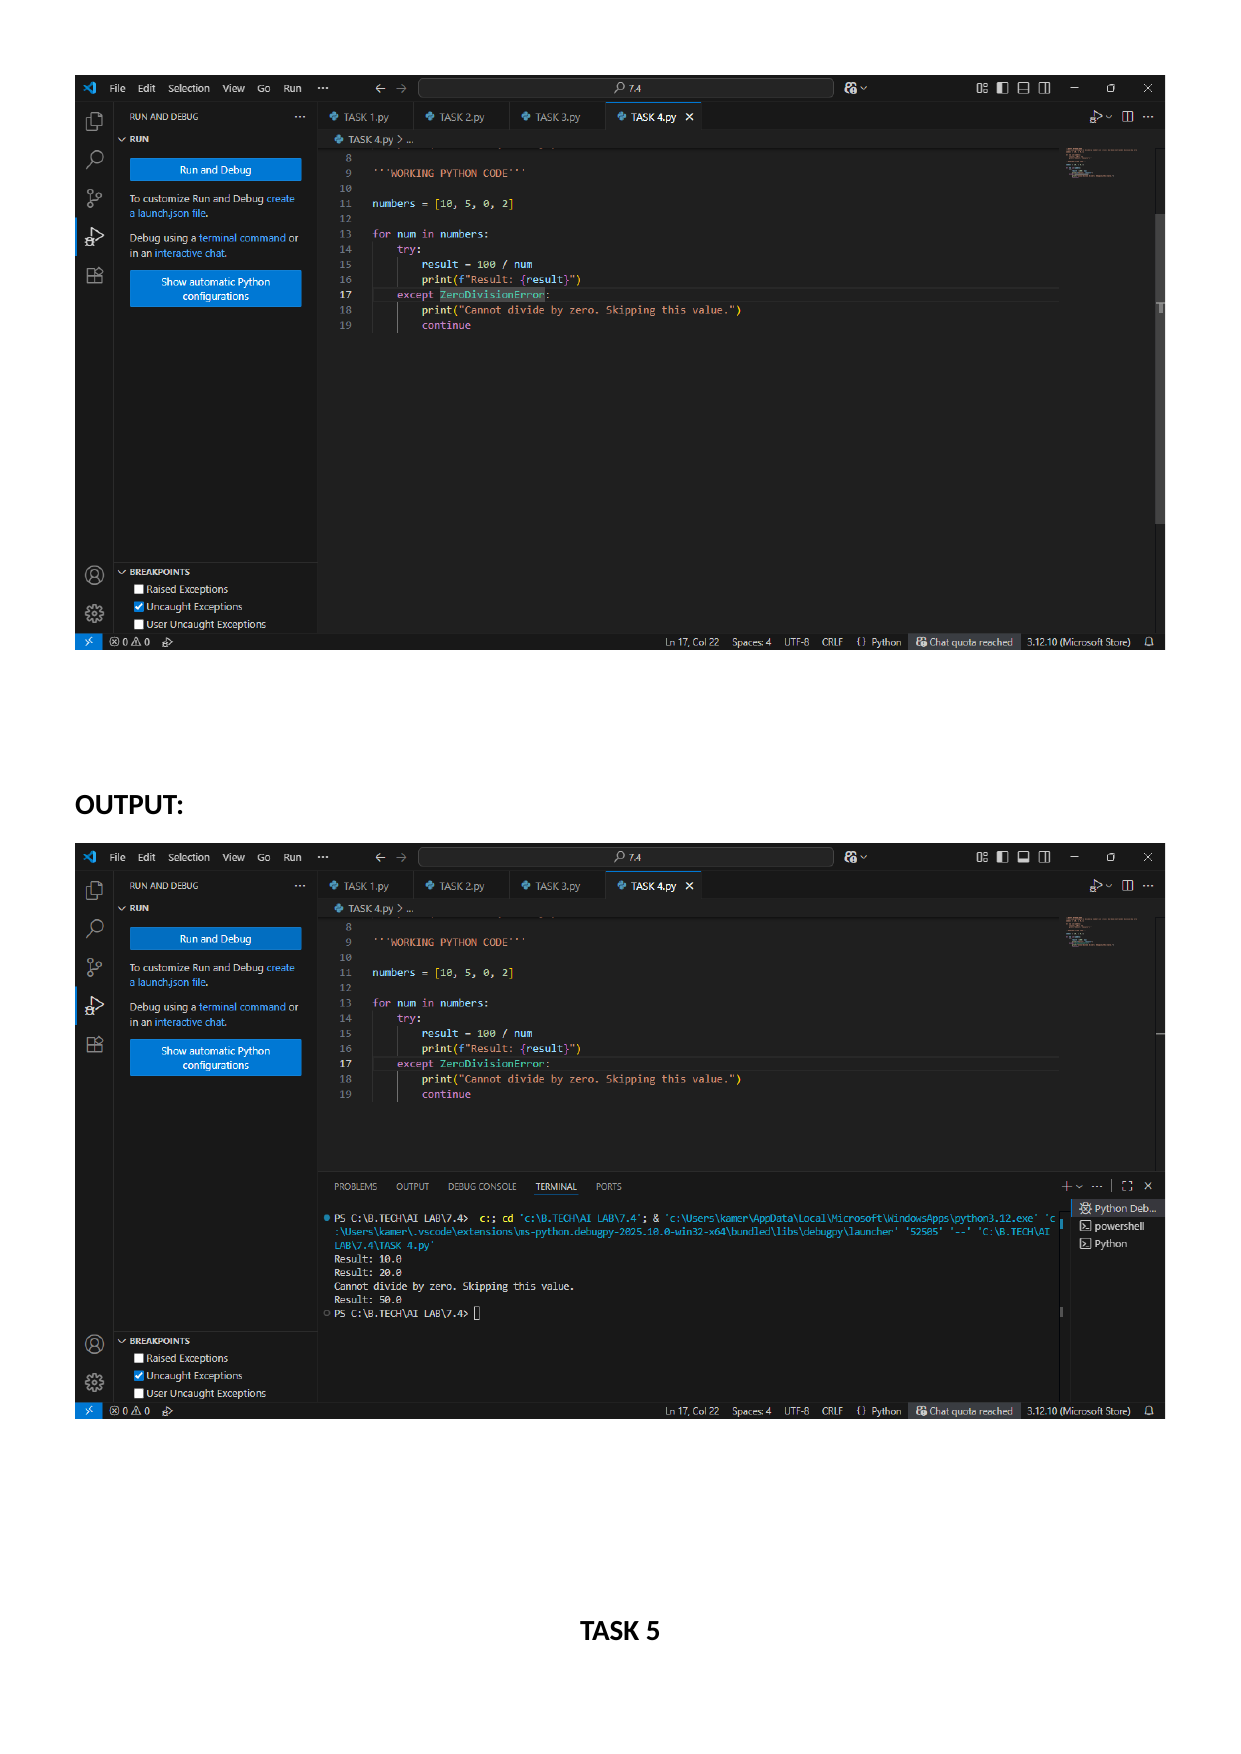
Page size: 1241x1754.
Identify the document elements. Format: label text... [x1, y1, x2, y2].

picture [75, 843, 1166, 1419]
picture [75, 75, 1166, 650]
text OUTPUT: [75, 786, 1165, 822]
text TASK 5 [75, 1612, 1165, 1648]
